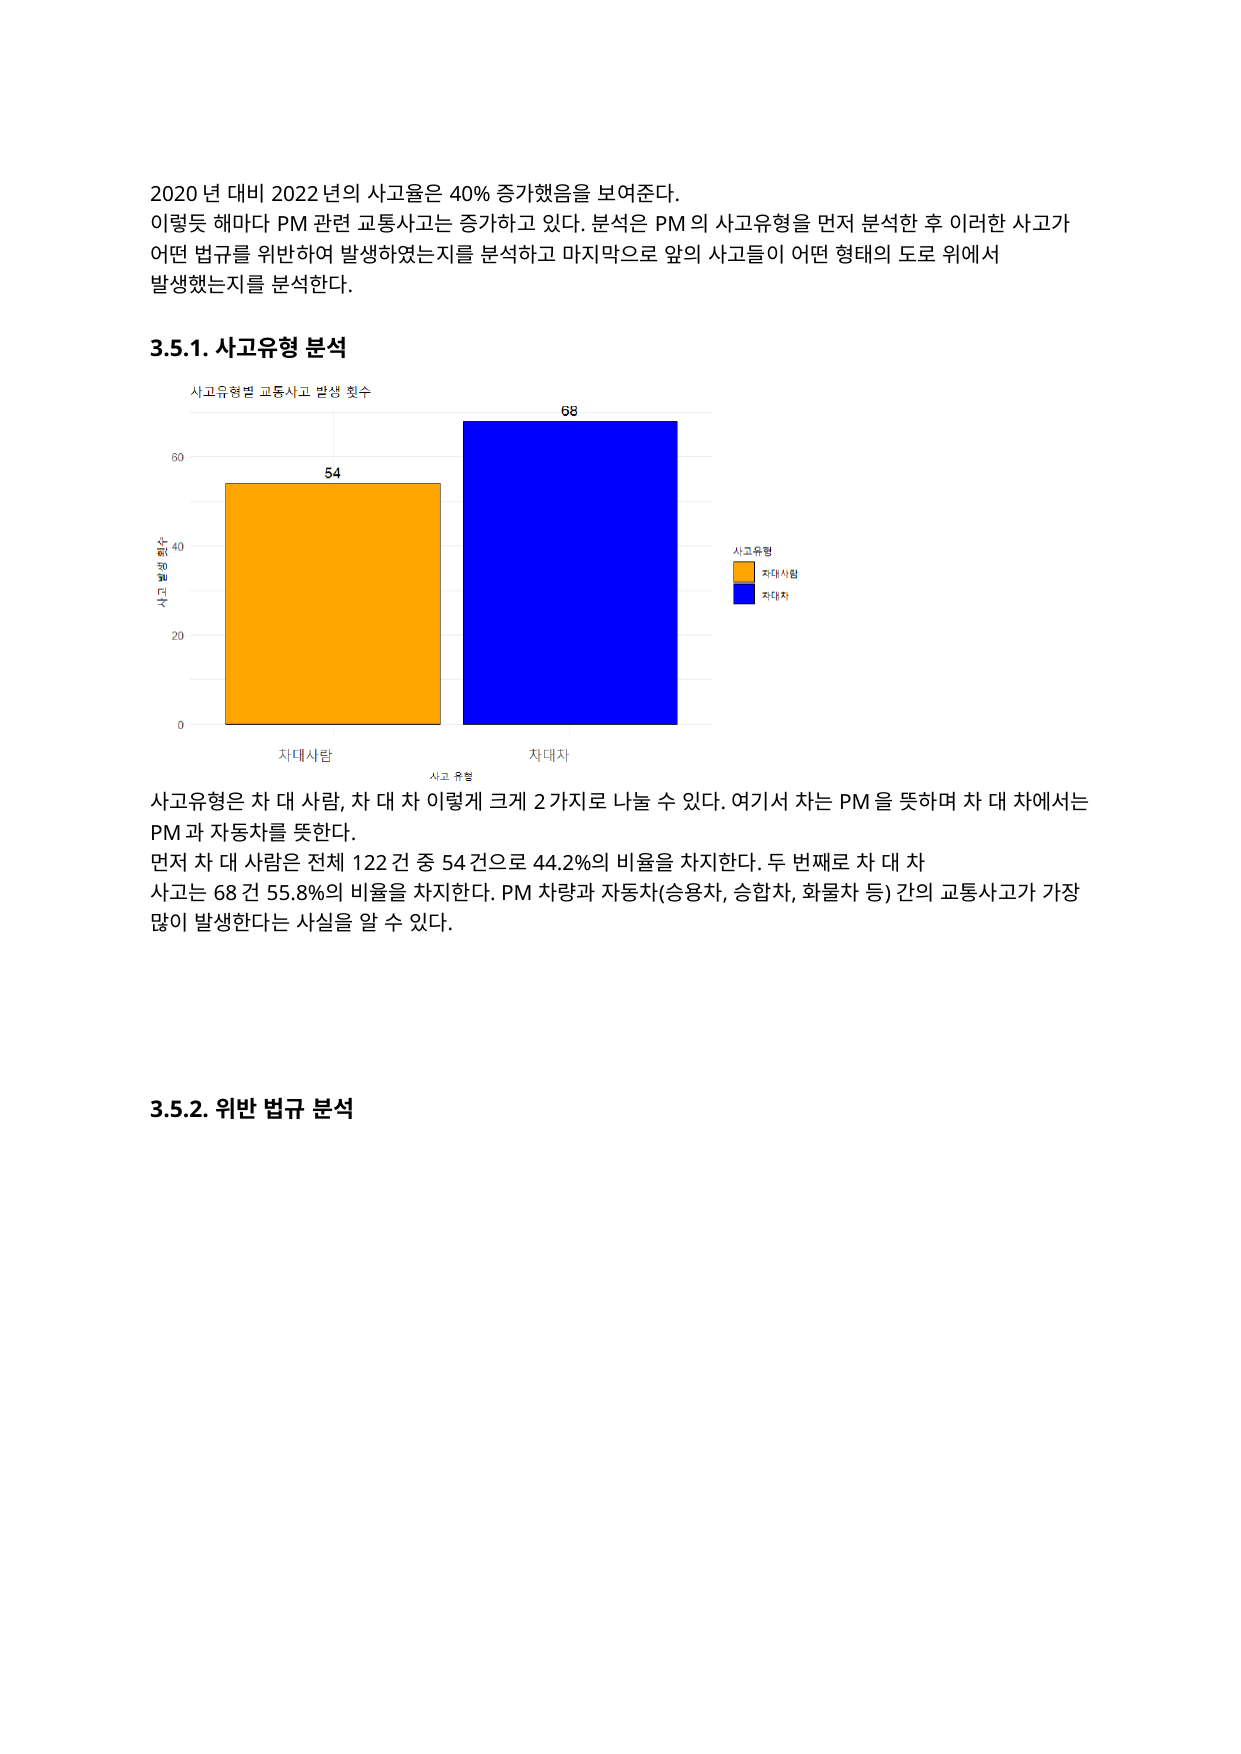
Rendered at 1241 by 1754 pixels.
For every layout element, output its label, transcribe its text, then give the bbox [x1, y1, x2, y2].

picture [150, 362, 816, 786]
text 3.5.1. 사고유형 분석 [150, 329, 1090, 363]
text 이렇듯 해마다 PM 관련 교통사고는 증가하고 있다. 분석은 PM의 사고유형을 먼저 분석한 후 이러한 사고가 어떤 법규를 위반하여 발생하였는지를 분석하고 마지막으로 앞의 사고들이 어떤 형태의 도로 위에서 발생했는지를 분석한다. [150, 207, 1090, 298]
text 사고는 68건 55.8%의 비율을 차지한다. PM 차량과 자동차(승용차, 승합차, 화물차 등) 간의 교통사고가 가장 많이 발생한다는 사실을 알 수 있다. [150, 876, 1090, 937]
text 먼저 차 대 사람은 전체 122건 중 54건으로 44.2%의 비율을 차지한다. 두 번째로 차 대 차 [150, 846, 1090, 876]
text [150, 177, 1090, 207]
text 사고유형은 차 대 사람, 차 대 차 이렇게 크게 2가지로 나눌 수 있다. 여기서 차는 PM을 뜻하며 차 대 차에서는 PM과 자동차를 뜻한다. [150, 785, 1090, 846]
text 3.5.2. 위반 법규 분석 [150, 1090, 1090, 1124]
